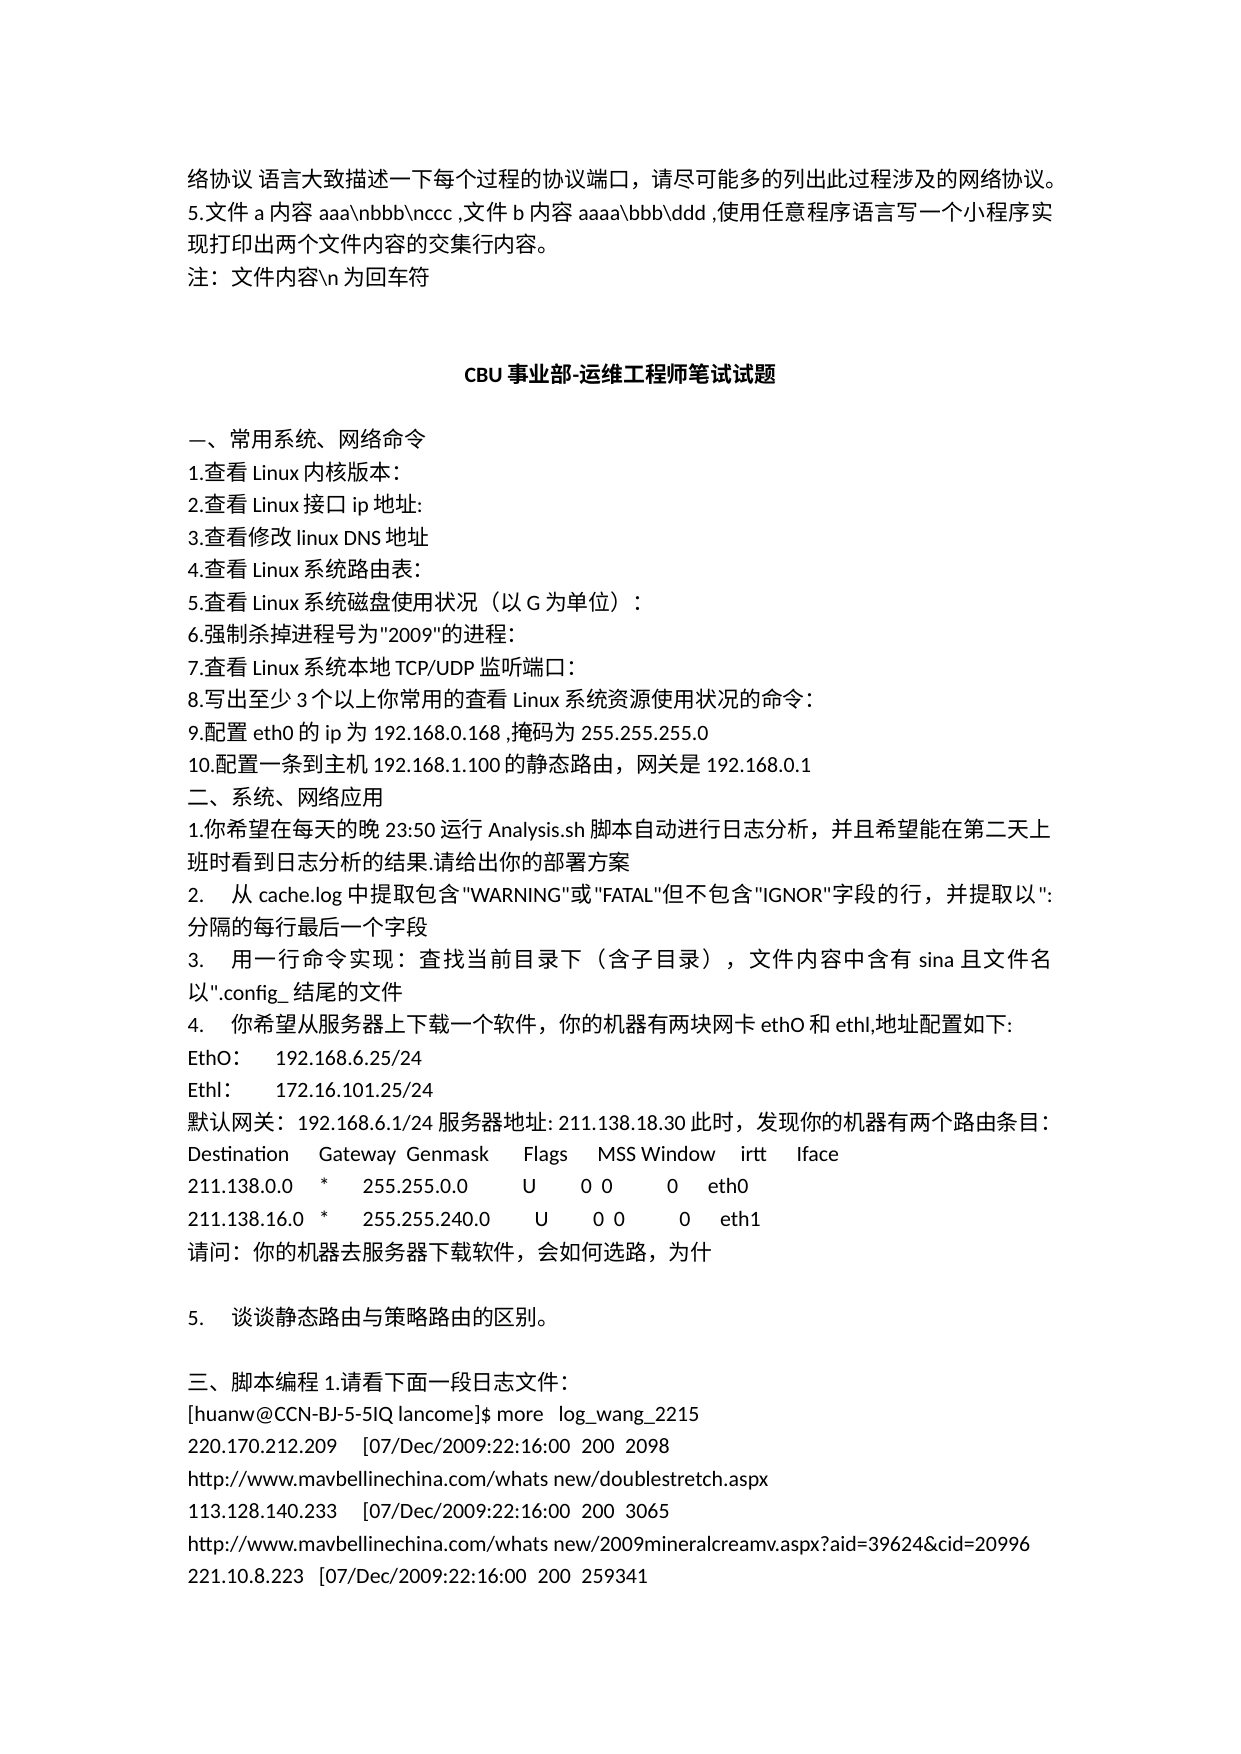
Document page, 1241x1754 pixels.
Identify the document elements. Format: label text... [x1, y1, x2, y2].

text 2.查看Linux接口 ip地址: [187, 487, 1053, 519]
text 113.128.140.233 [07/Dec/2009:22:16:00 200 3065 [187, 1494, 1053, 1527]
text 220.170.212.209 [07/Dec/2009:22:16:00 200 2098 [187, 1429, 1053, 1462]
text 二、系统、网络应用 [187, 779, 1053, 812]
text 默认网关：192.168.6.1/24 服务器地址: 211.138.18.30 此时，发现你的机器有两个路由条目： [187, 1104, 1053, 1137]
text 5. 谈谈静态路由与策略路由的区别。 [187, 1299, 1053, 1332]
text Ethl： 172.16.101.25/24 [187, 1072, 1053, 1104]
text —、常用系统、网络命令 [187, 422, 1053, 454]
text 3. 用一行命令实现：査找当前目录下（含子目录），文件内容中含有sina且文件名以".config_ 结尾的文件 [187, 942, 1053, 1007]
text 5.文件a内容aaa\nbbb\nccc ,文件b内容aaaa\bbb\ddd ,使用任意程序语言写一个小程序实现打印出两个文件内容的交集行内容。 [187, 194, 1053, 259]
text http://www.mavbellinechina.com/whats new/2009mineralcreamv.aspx?aid=39624&cid=20996 [187, 1527, 1053, 1559]
text 1.查看Linux内核版本： [187, 454, 1053, 487]
text 请问：你的机器去服务器下载软件，会如何选路，为什 [187, 1234, 1053, 1267]
text 9.配置 eth0的 ip 为 192.168.0.168 ,掩码为255.255.255.0 [187, 714, 1053, 747]
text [187, 1559, 1053, 1592]
text 7.査看Linux系统本地TCP/UDP监听端口： [187, 649, 1053, 682]
text [huanw@CCN-BJ-5-5IQ lancome]$ more log_wang_2215 [187, 1397, 1053, 1429]
text 10.配置一条到主机192.168.1.100的静态路由，网关是192.168.0.1 [187, 747, 1053, 779]
text 4. 你希望从服务器上下载一个软件，你的机器有两块网卡ethO和ethl,地址配置如下: [187, 1007, 1053, 1039]
text 8.写出至少3个以上你常用的査看Linux系统资源使用状况的命令： [187, 682, 1053, 714]
text EthO： 192.168.6.25/24 [187, 1039, 1053, 1072]
text 211.138.0.0 * 255.255.0.0 U 0 0 0 eth0 [187, 1169, 1053, 1202]
text 3.查看修改linux DNS地址 [187, 519, 1053, 552]
text http://www.mavbellinechina.com/whats new/doublestretch.aspx [187, 1462, 1053, 1494]
text 6.强制杀掉进程号为"2009"的进程： [187, 617, 1053, 649]
text Destination Gateway Genmask Flags MSS Window irtt Iface [187, 1137, 1053, 1169]
text 5.査看Linux系统磁盘使用状况（以G为单位）： [187, 584, 1053, 617]
text 1.你希望在每天的晚23:50运行Analysis.sh脚本自动进行日志分析，并且希望能在第二天上 班时看到日志分析的结果.请给出你的部署方案 [187, 812, 1053, 877]
text 注：文件内容\n为回车符 [187, 259, 1053, 292]
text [187, 162, 1053, 194]
text 2. 从cache.log中提取包含"WARNING"或"FATAL"但不包含"IGNOR"字段的行，并提取以": 分隔的每行最后一个字段 [187, 877, 1053, 942]
text CBU事业部-运维工程师笔试试题 [187, 357, 1053, 389]
text 211.138.16.0 * 255.255.240.0 U 0 0 0 eth1 [187, 1202, 1053, 1234]
text 4.查看Linux系统路由表： [187, 552, 1053, 584]
text 三、脚本编程 1.请看下面一段日志文件： [187, 1364, 1053, 1397]
